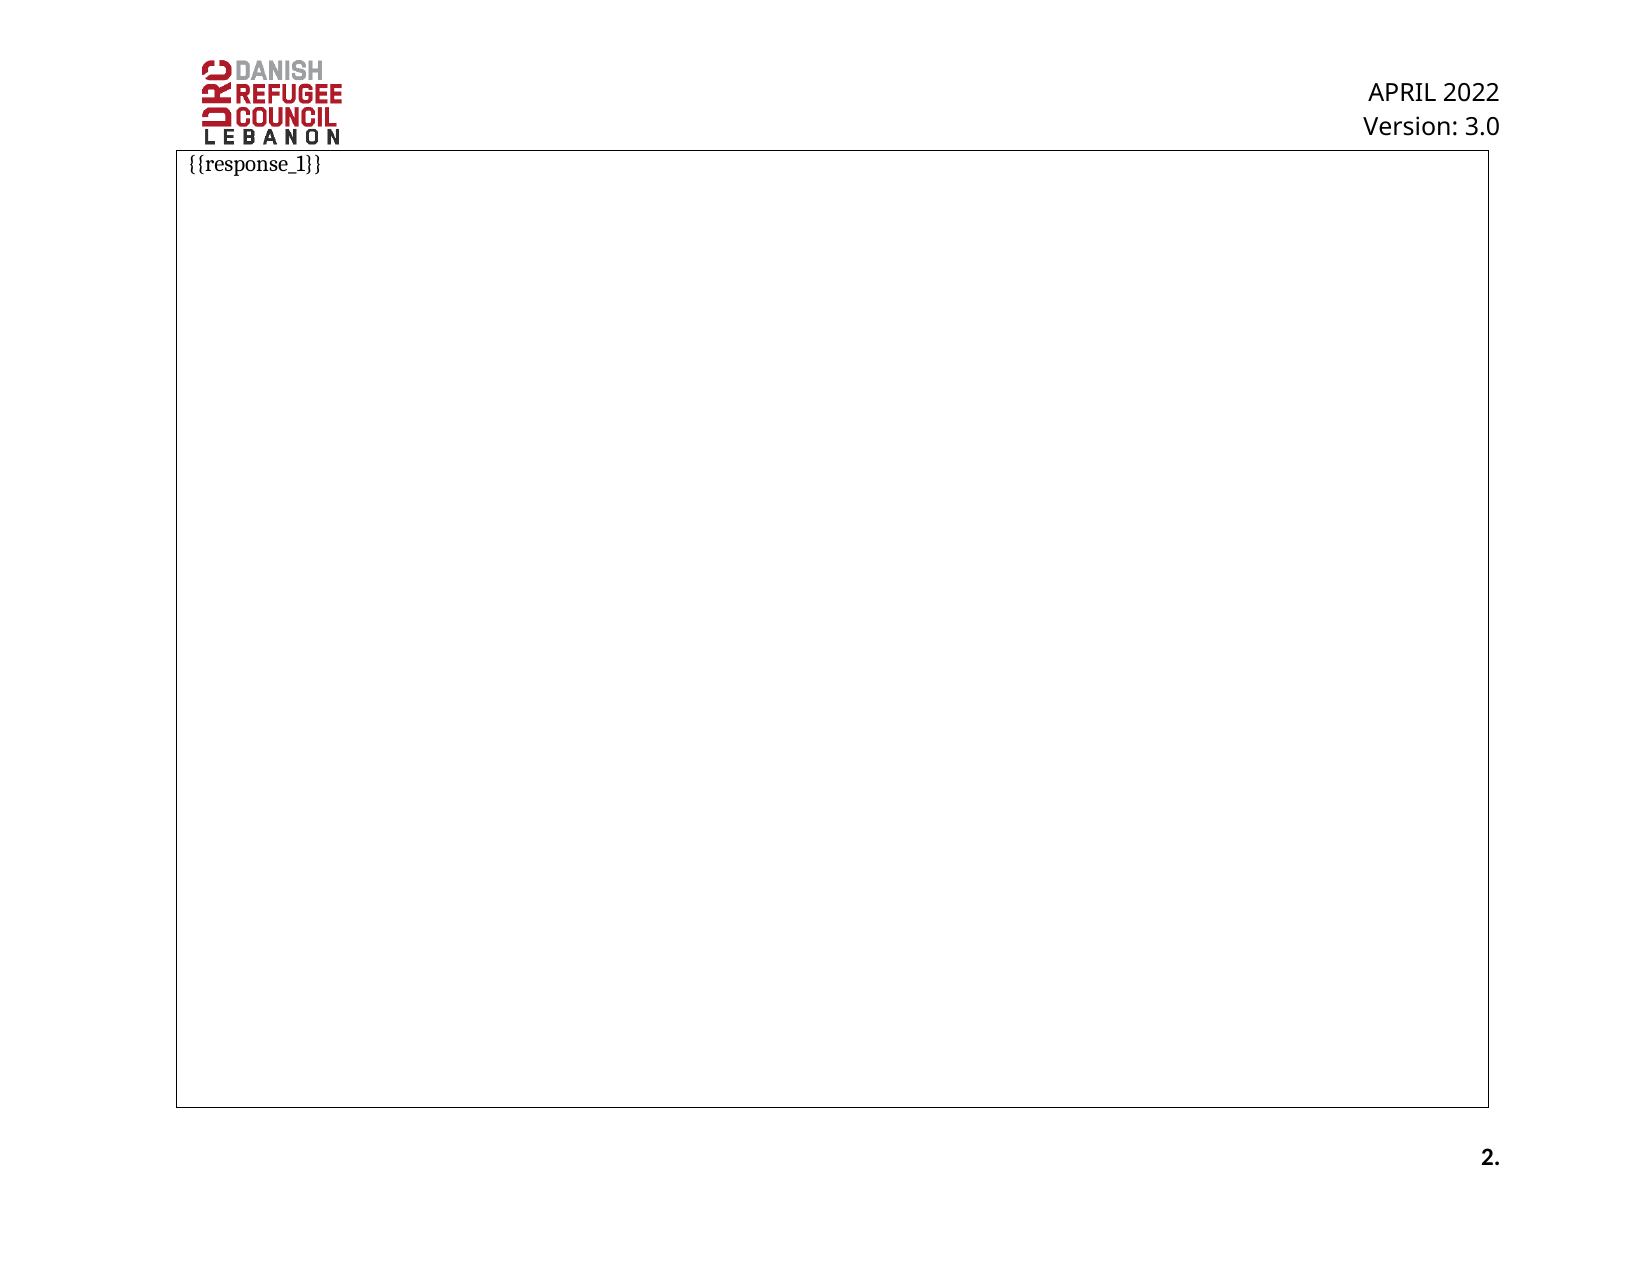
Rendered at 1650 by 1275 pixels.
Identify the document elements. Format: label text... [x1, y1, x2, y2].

table_cell {{response_1}} [177, 151, 1488, 1107]
picture [202, 60, 342, 146]
